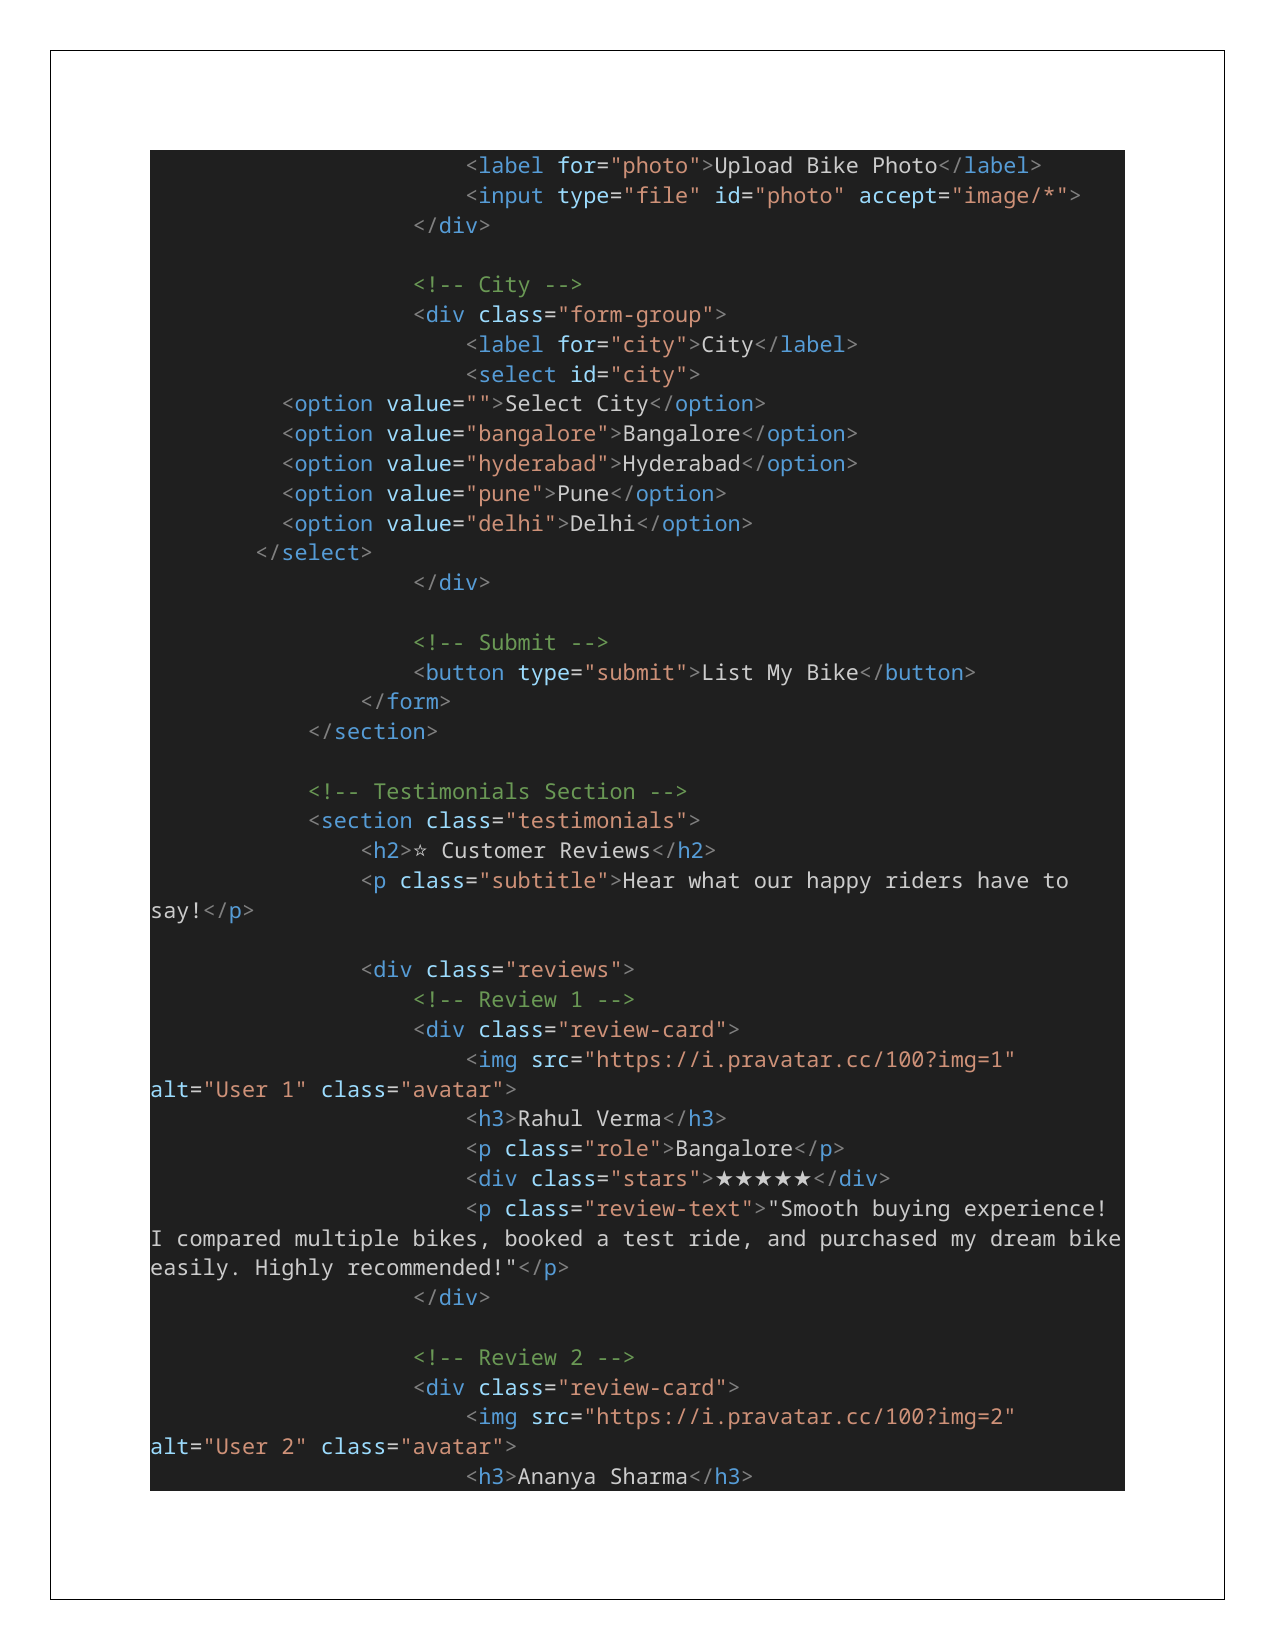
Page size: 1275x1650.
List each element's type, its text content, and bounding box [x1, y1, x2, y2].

text <button type="submit">List My Bike</button> [150, 656, 1125, 686]
text <h2>⭐ Customer Reviews</h2> [150, 835, 1125, 865]
text <label for="city">City</label> [150, 329, 1125, 358]
text <h3>Rahul Verma</h3> [150, 1103, 1125, 1133]
text <!-- Submit --> [150, 627, 1125, 656]
text <!-- Review 1 --> [150, 984, 1125, 1014]
text <h3>Ananya Sharma</h3> [150, 1461, 1125, 1491]
text <section class="testimonials"> [150, 805, 1125, 835]
text <p class="role">Bangalore</p> [150, 1133, 1125, 1163]
text <div class="reviews"> [150, 954, 1125, 984]
text <option value="">Select City</option> [150, 388, 1125, 418]
text </select> [150, 537, 1125, 567]
text <div class="review-card"> [150, 1014, 1125, 1044]
text <option value="bangalore">Bangalore</option> [150, 418, 1125, 448]
text <div class="stars">★★★★★</div> [150, 1163, 1125, 1193]
text <p class="subtitle">Hear what our happy riders have to say!</p> [150, 865, 1125, 924]
text </div> [150, 1282, 1125, 1312]
text <select id="city"> [150, 358, 1125, 388]
text <input type="file" id="photo" accept="image/*"> [150, 180, 1125, 209]
text <img src="https://i.pravatar.cc/100?img=2" alt="User 2" class="avatar"> [150, 1401, 1125, 1461]
text <option value="delhi">Delhi</option> [150, 507, 1125, 537]
text <div class="review-card"> [150, 1371, 1125, 1401]
text <label for="photo">Upload Bike Photo</label> [150, 150, 1125, 180]
text <!-- City --> [150, 269, 1125, 299]
text <option value="pune">Pune</option> [150, 478, 1125, 507]
text </section> [150, 716, 1125, 746]
text </div> [150, 209, 1125, 239]
text </form> [150, 686, 1125, 716]
text <p class="review-text">"Smooth buying experience! I compared multiple bikes, booked a test ride, and purchased my dream bike easily. Highly recommended!"</p> [150, 1193, 1125, 1282]
text <div class="form-group"> [150, 299, 1125, 329]
text <img src="https://i.pravatar.cc/100?img=1" alt="User 1" class="avatar"> [150, 1044, 1125, 1103]
text <option value="hyderabad">Hyderabad</option> [150, 448, 1125, 478]
text <!-- Review 2 --> [150, 1342, 1125, 1371]
text </div> [150, 567, 1125, 597]
text <!-- Testimonials Section --> [150, 776, 1125, 805]
